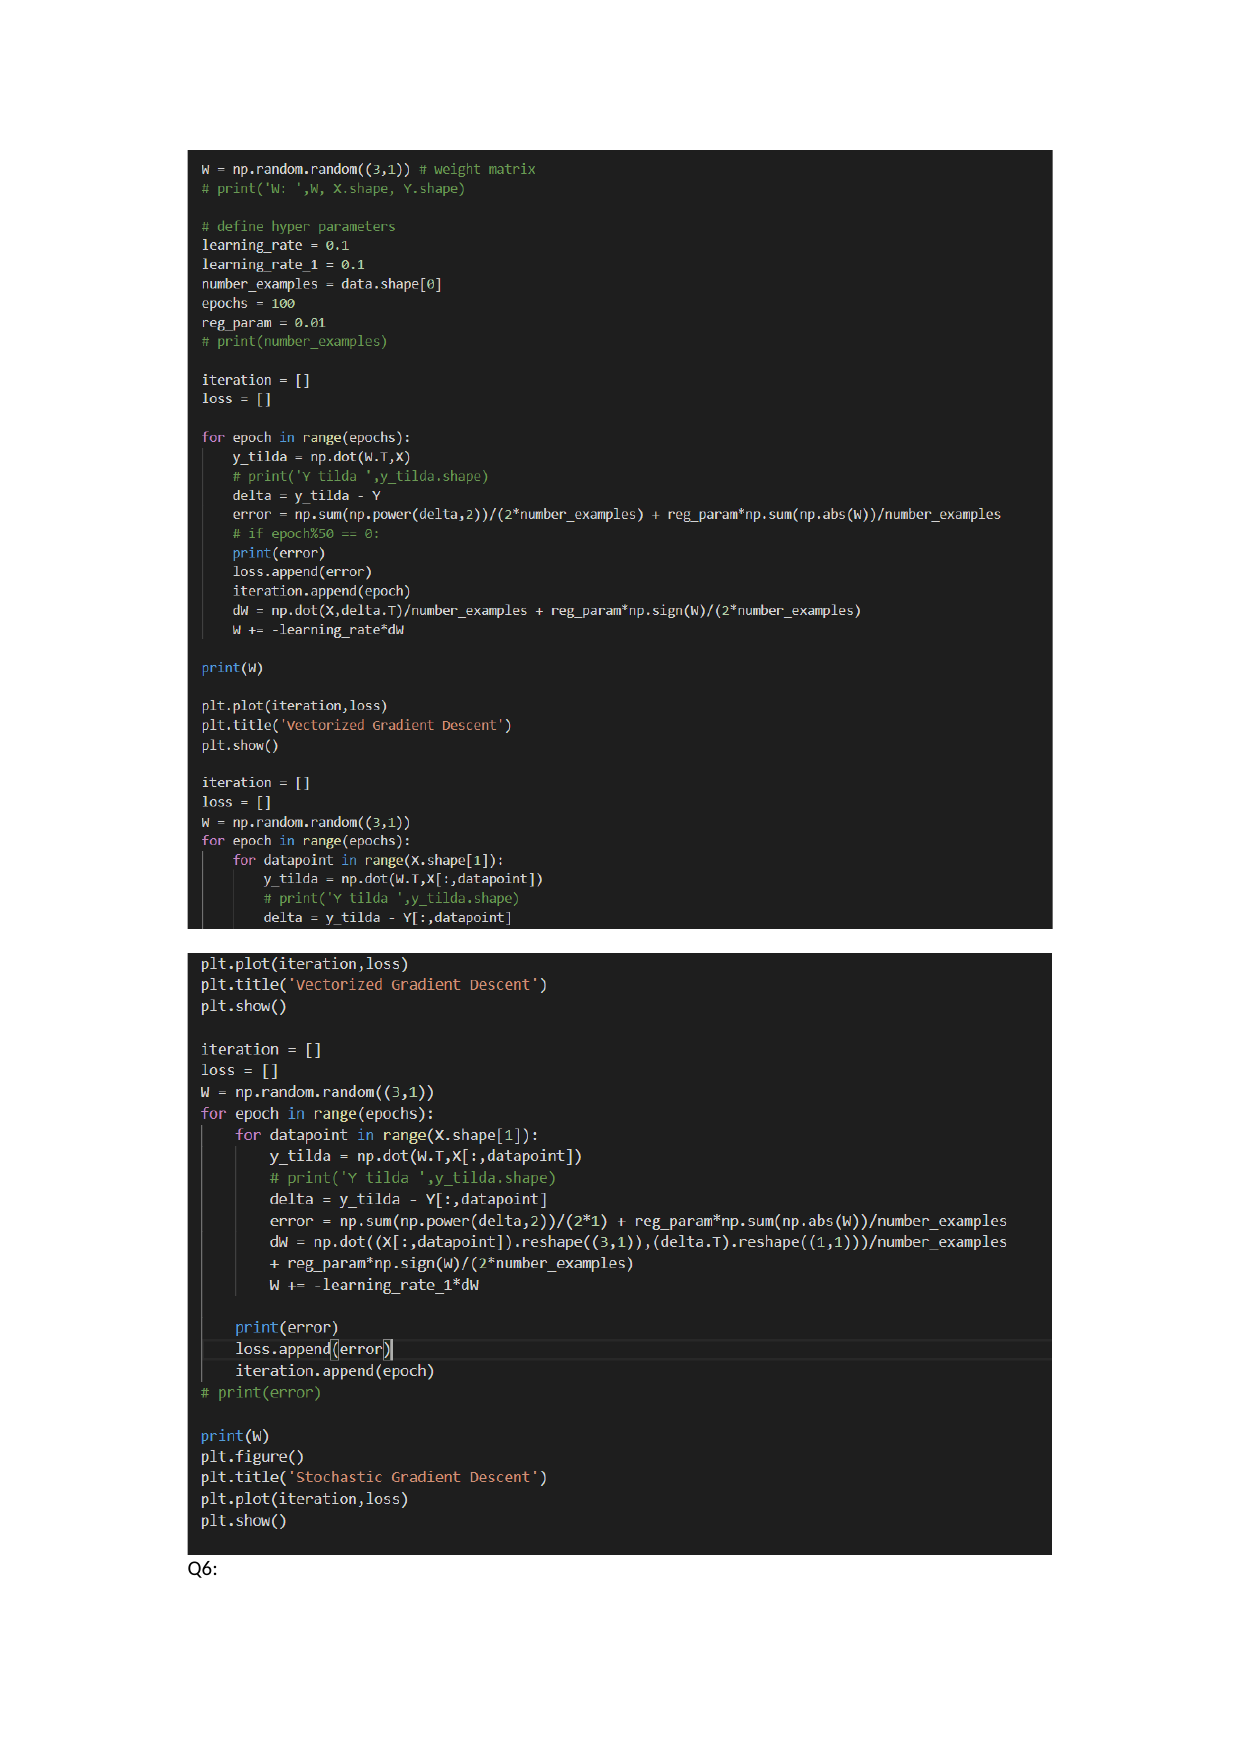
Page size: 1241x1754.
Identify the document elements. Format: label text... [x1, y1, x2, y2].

picture [187, 953, 1052, 1555]
picture [187, 150, 1053, 929]
text Q6: [187, 1555, 1053, 1580]
